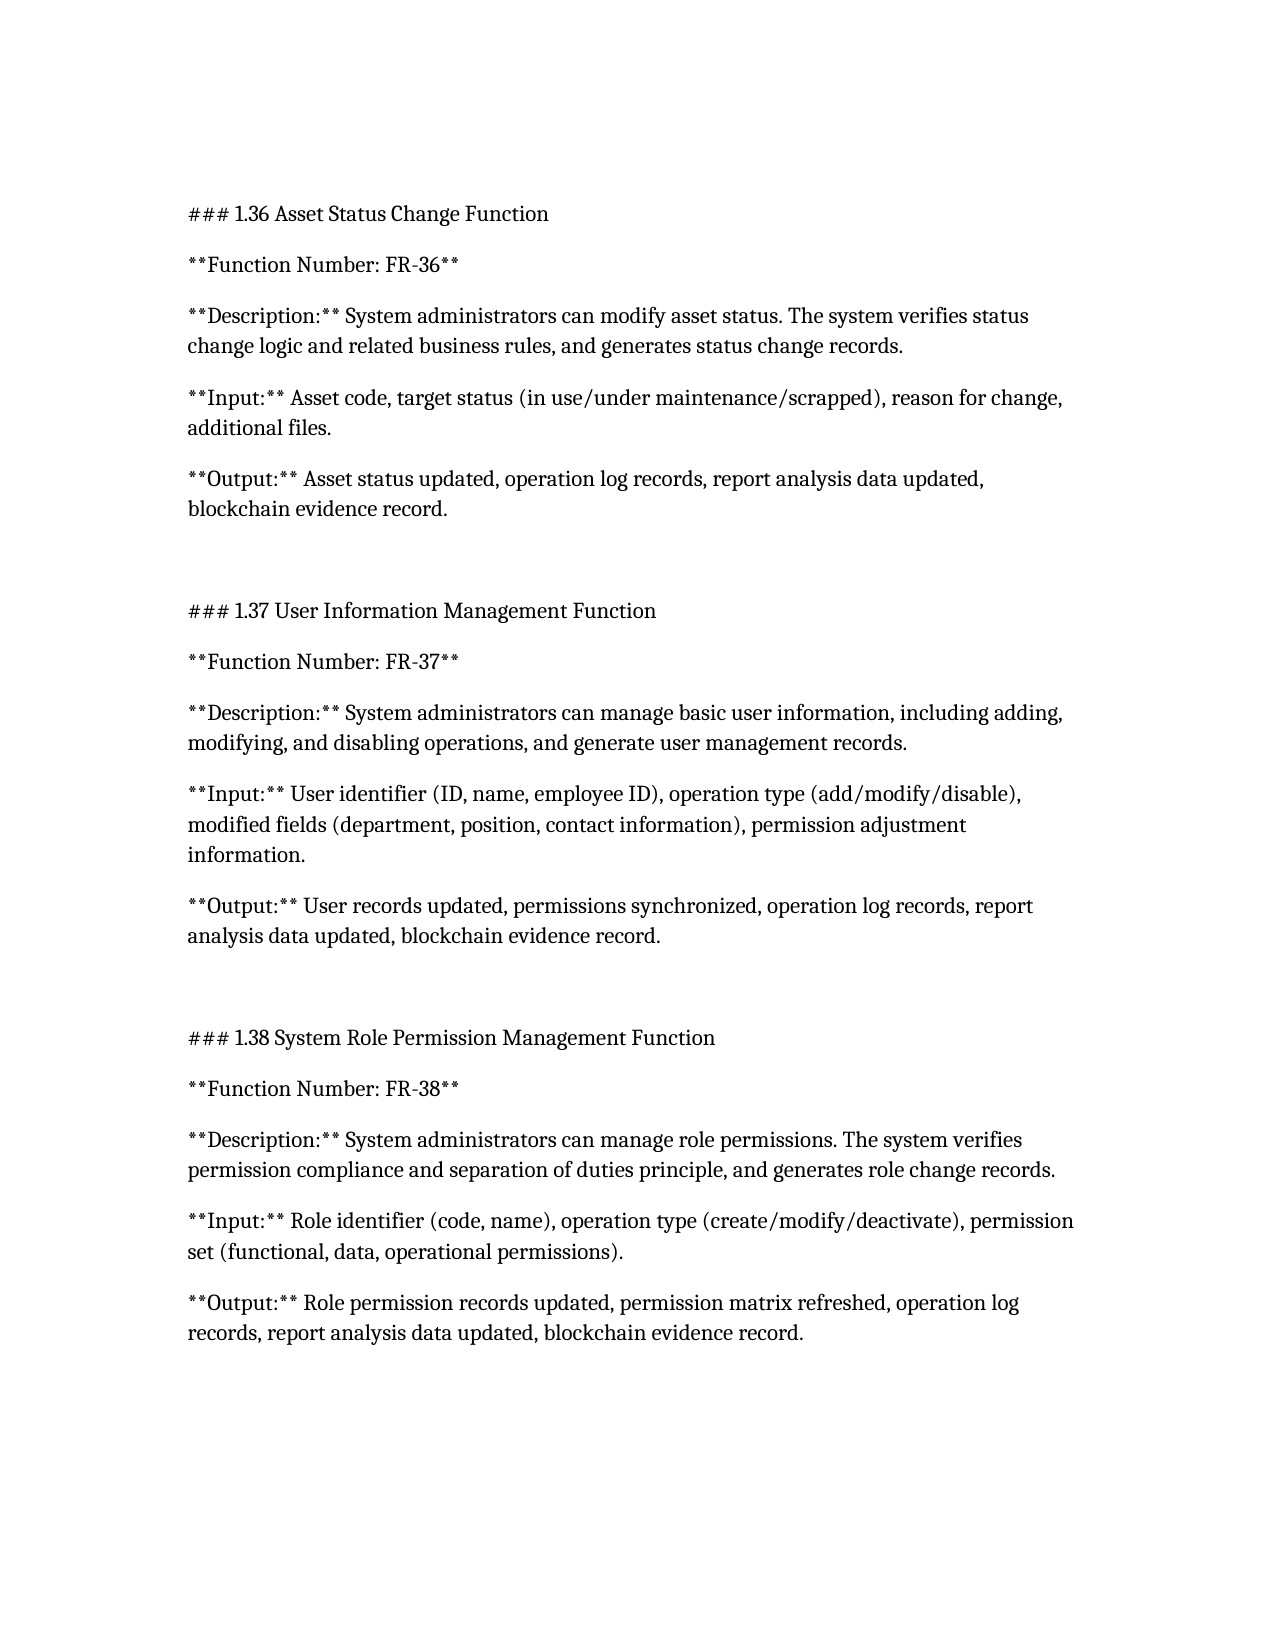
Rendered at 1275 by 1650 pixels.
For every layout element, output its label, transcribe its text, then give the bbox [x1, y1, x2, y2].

text **Input:** User identifier (ID, name, employee ID), operation type (add/modify/disable), modified fields (department, position, contact information), permission adjustment information. [187, 781, 1087, 868]
text **Input:** Asset code, target status (in use/under maintenance/scrapped), reason for change, additional files. [187, 384, 1087, 441]
text **Description:** System administrators can manage basic user information, including adding, modifying, and disabling operations, and generate user management records. [187, 700, 1087, 757]
text **Output:** Asset status updated, operation log records, report analysis data updated, blockchain evidence record. [187, 466, 1087, 522]
text ### 1.37 User Information Management Function [187, 598, 1087, 624]
text ### 1.38 System Role Permission Management Function [187, 1025, 1087, 1051]
text **Function Number: FR-37** [187, 649, 1087, 675]
text **Input:** Role identifier (code, name), operation type (create/modify/deactivate), permission set (functional, data, operational permissions). [187, 1208, 1087, 1265]
text **Function Number: FR-36** [187, 252, 1087, 278]
text **Function Number: FR-38** [187, 1076, 1087, 1102]
text **Description:** System administrators can modify asset status. The system verifies status change logic and related business rules, and generates status change records. [187, 303, 1087, 360]
text **Output:** Role permission records updated, permission matrix refreshed, operation log records, report analysis data updated, blockchain evidence record. [187, 1289, 1087, 1346]
text **Description:** System administrators can manage role permissions. The system verifies permission compliance and separation of duties principle, and generates role change records. [187, 1127, 1087, 1184]
text **Output:** User records updated, permissions synchronized, operation log records, report analysis data updated, blockchain evidence record. [187, 893, 1087, 949]
text ### 1.36 Asset Status Change Function [187, 201, 1087, 227]
